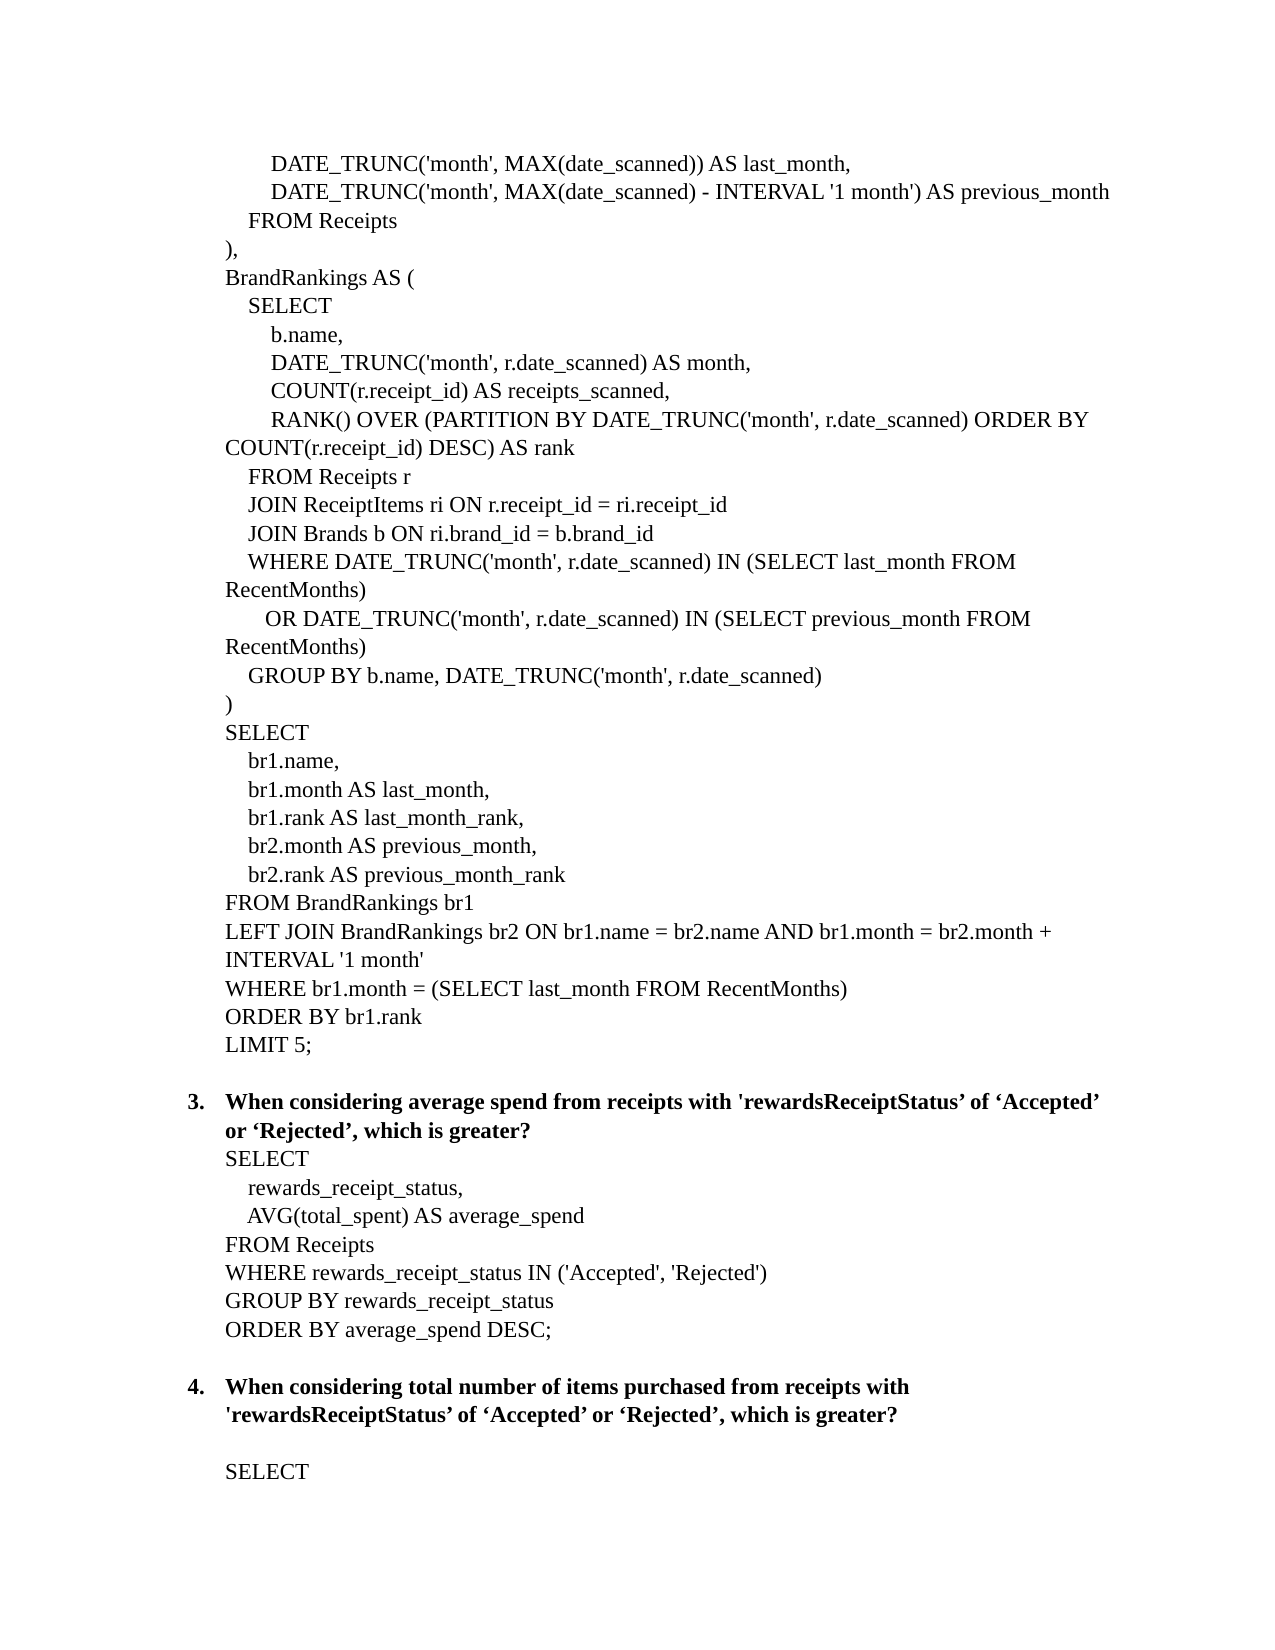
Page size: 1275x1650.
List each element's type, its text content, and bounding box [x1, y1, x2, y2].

text b.name, [225, 321, 1125, 347]
text rewards_receipt_status, [225, 1174, 1125, 1200]
text FROM Receipts [225, 207, 1125, 233]
text FROM BrandRankings br1 [225, 889, 1125, 916]
text LIMIT 5; [225, 1032, 1125, 1058]
text br1.rank AS last_month_rank, [225, 804, 1125, 830]
text AVG(total_spent) AS average_spend [225, 1202, 1125, 1228]
text FROM Receipts [225, 1231, 1125, 1257]
text SELECT [225, 1145, 1125, 1172]
text ), [225, 235, 1125, 262]
text DATE_TRUNC('month', r.date_scanned) AS month, [225, 349, 1125, 375]
text SELECT [225, 719, 1125, 745]
text JOIN ReceiptItems ri ON r.receipt_id = ri.receipt_id [225, 491, 1125, 518]
text JOIN Brands b ON ri.brand_id = b.brand_id [225, 520, 1125, 546]
text BrandRankings AS ( [225, 264, 1125, 290]
text SELECT [225, 292, 1125, 318]
text ) [225, 690, 1125, 717]
text DATE_TRUNC('month', MAX(date_scanned)) AS last_month, [225, 150, 1125, 176]
list When considering average spend from receipts with 'rewardsReceiptStatus’ of ‘Accepted’ or ‘Rejected’, which is greater? [187, 1088, 1125, 1143]
text LEFT JOIN BrandRankings br2 ON br1.name = br2.name AND br1.month = br2.month + INTERVAL '1 month' [225, 918, 1125, 973]
text br2.rank AS previous_month_rank [225, 861, 1125, 887]
list When considering total number of items purchased from receipts with 'rewardsReceiptStatus’ of ‘Accepted’ or ‘Rejected’, which is greater? [187, 1373, 1125, 1428]
text GROUP BY rewards_receipt_status [225, 1287, 1125, 1314]
text RANK() OVER (PARTITION BY DATE_TRUNC('month', r.date_scanned) ORDER BY COUNT(r.receipt_id) DESC) AS rank [225, 406, 1125, 461]
text ORDER BY average_spend DESC; [225, 1316, 1125, 1342]
text OR DATE_TRUNC('month', r.date_scanned) IN (SELECT previous_month FROM RecentMonths) [225, 605, 1125, 660]
text br2.month AS previous_month, [225, 832, 1125, 859]
text br1.name, [225, 747, 1125, 773]
text WHERE DATE_TRUNC('month', r.date_scanned) IN (SELECT last_month FROM RecentMonths) [225, 548, 1125, 603]
text WHERE rewards_receipt_status IN ('Accepted', 'Rejected') [225, 1259, 1125, 1285]
text GROUP BY b.name, DATE_TRUNC('month', r.date_scanned) [225, 662, 1125, 688]
text COUNT(r.receipt_id) AS receipts_scanned, [225, 377, 1125, 404]
text br1.month AS last_month, [225, 776, 1125, 802]
text ORDER BY br1.rank [225, 1003, 1125, 1029]
text SELECT [225, 1458, 1125, 1484]
text WHERE br1.month = (SELECT last_month FROM RecentMonths) [225, 975, 1125, 1001]
text DATE_TRUNC('month', MAX(date_scanned) - INTERVAL '1 month') AS previous_month [225, 178, 1125, 205]
text FROM Receipts r [225, 463, 1125, 489]
